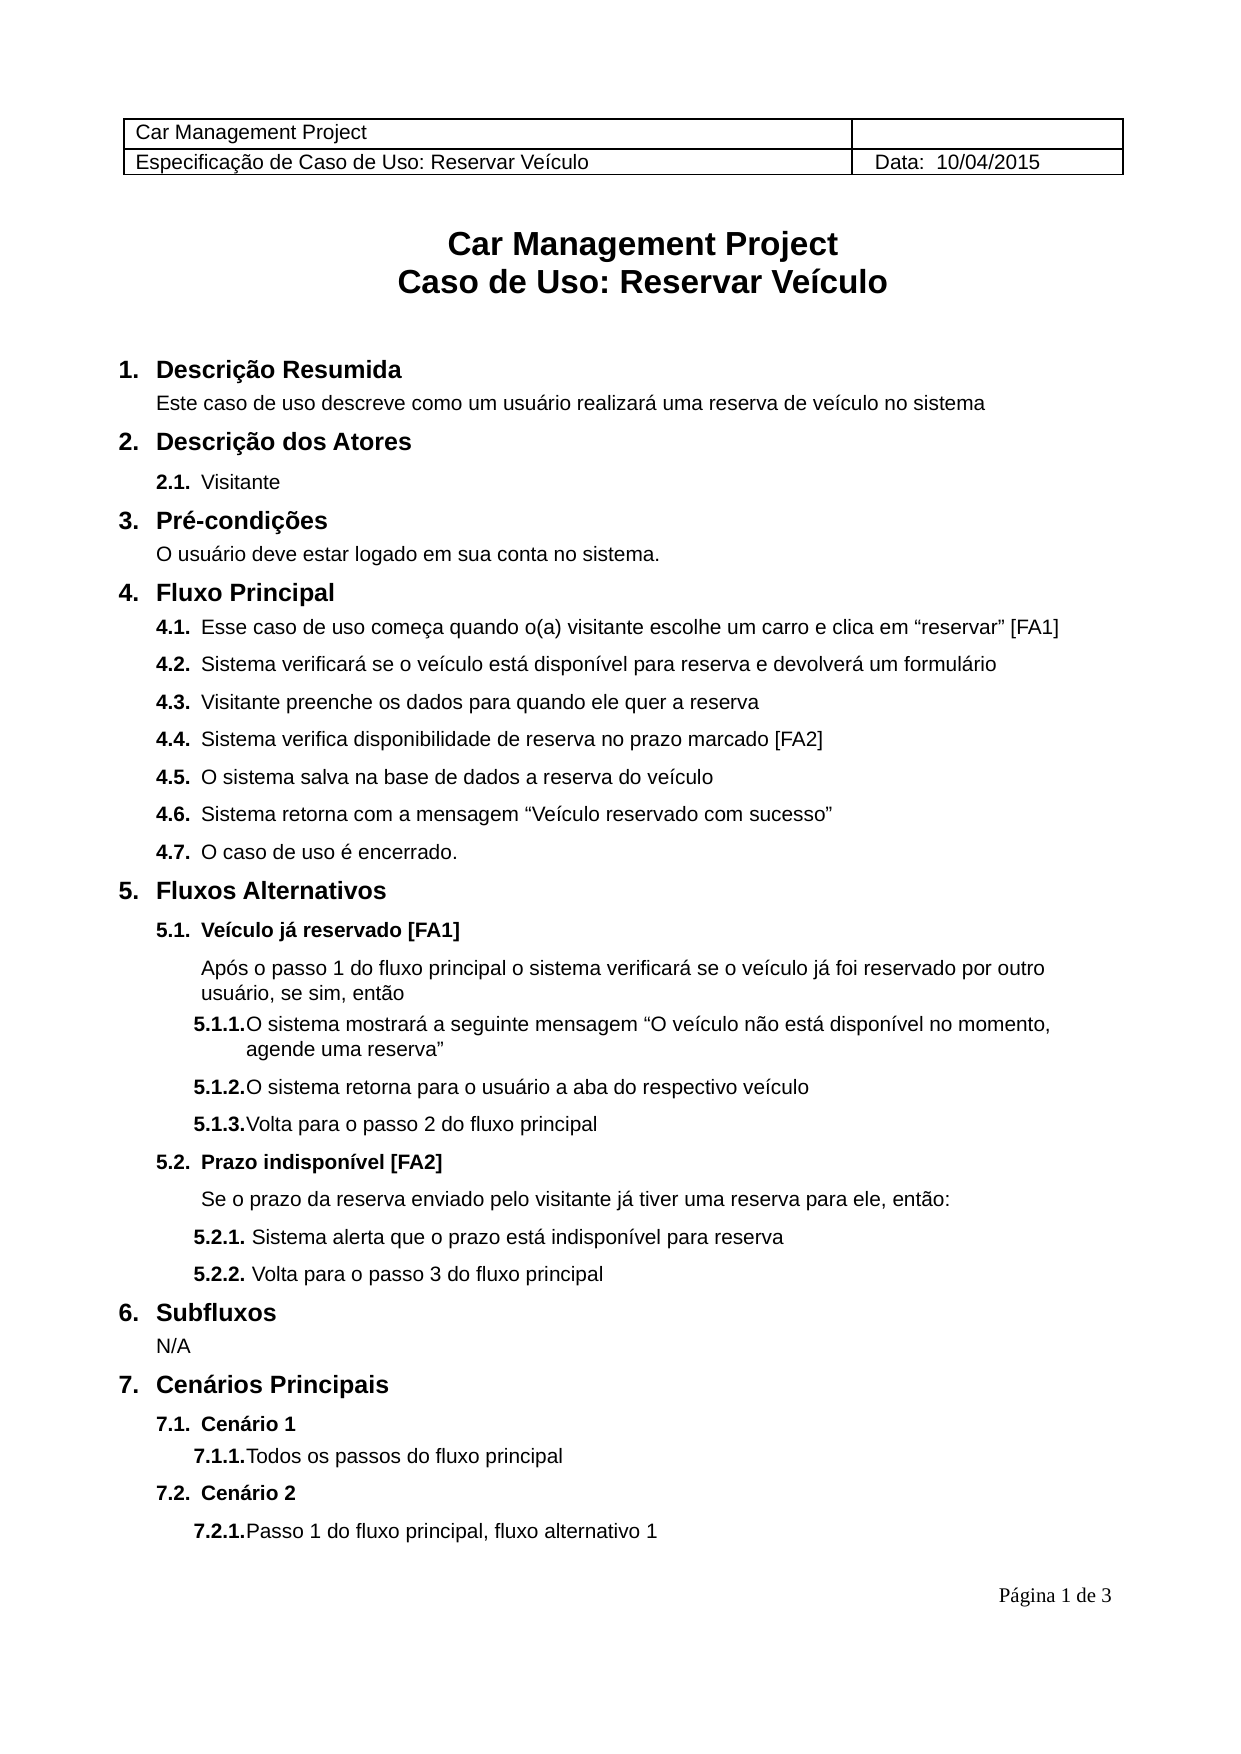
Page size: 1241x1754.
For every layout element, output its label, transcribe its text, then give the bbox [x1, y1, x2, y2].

subtitle Veículo já reservado [FA1] [156, 917, 1122, 942]
subtitle Após o passo 1 do fluxo principal o sistema verificará se o veículo já foi reservado por outro usuário, se sim, então [201, 955, 1122, 1005]
list O sistema salva na base de dados a reserva do veículo [156, 763, 1122, 788]
subtitle Cenários Principais [118, 1370, 1122, 1399]
subtitle Subfluxos [118, 1298, 1122, 1327]
subtitle Visitante [156, 468, 1122, 493]
subtitle Descrição dos Atores [118, 427, 1122, 456]
subtitle Fluxos Alternativos [118, 876, 1122, 905]
text Este caso de uso descreve como um usuário realizará uma reserva de veículo no sistema [118, 390, 1122, 415]
text O usuário deve estar logado em sua conta no sistema. [118, 541, 1122, 566]
list Prazo indisponível [FA2] [156, 1148, 1122, 1173]
subtitle Cenário 1 [156, 1411, 1122, 1436]
list Sistema verifica disponibilidade de reserva no prazo marcado [FA2] [156, 726, 1122, 751]
list O sistema retorna para o usuário a aba do respectivo veículo [193, 1073, 1122, 1098]
list Volta para o passo 2 do fluxo principal [193, 1111, 1122, 1136]
list Sistema verificará se o veículo está disponível para reserva e devolverá um formulário [156, 651, 1122, 676]
text N/A [118, 1333, 1122, 1357]
list O sistema mostrará a seguinte mensagem “O veículo não está disponível no momento, agende uma reserva” [193, 1011, 1122, 1061]
list Sistema retorna com a mensagem “Veículo reservado com sucesso” [156, 801, 1122, 826]
subtitle Car Management Project Caso de Uso: Reservar Veículo [163, 224, 1122, 301]
list Sistema alerta que o prazo está indisponível para reserva [193, 1223, 1122, 1248]
list Visitante preenche os dados para quando ele quer a reserva [156, 688, 1122, 713]
list Passo 1 do fluxo principal, fluxo alternativo 1 [193, 1517, 1122, 1542]
list Cenário 2 [156, 1480, 1122, 1505]
list Volta para o passo 3 do fluxo principal [193, 1261, 1122, 1286]
subtitle Descrição Resumida [118, 355, 1122, 383]
subtitle Pré-condições [118, 506, 1122, 535]
list Todos os passos do fluxo principal [193, 1442, 1122, 1467]
subtitle Fluxo Principal [118, 578, 1122, 607]
text Se o prazo da reserva enviado pelo visitante já tiver uma reserva para ele, então: [201, 1186, 1122, 1211]
list O caso de uso é encerrado. [156, 838, 1122, 863]
list Esse caso de uso começa quando o(a) visitante escolhe um carro e clica em “reservar” [FA1] [156, 613, 1122, 638]
